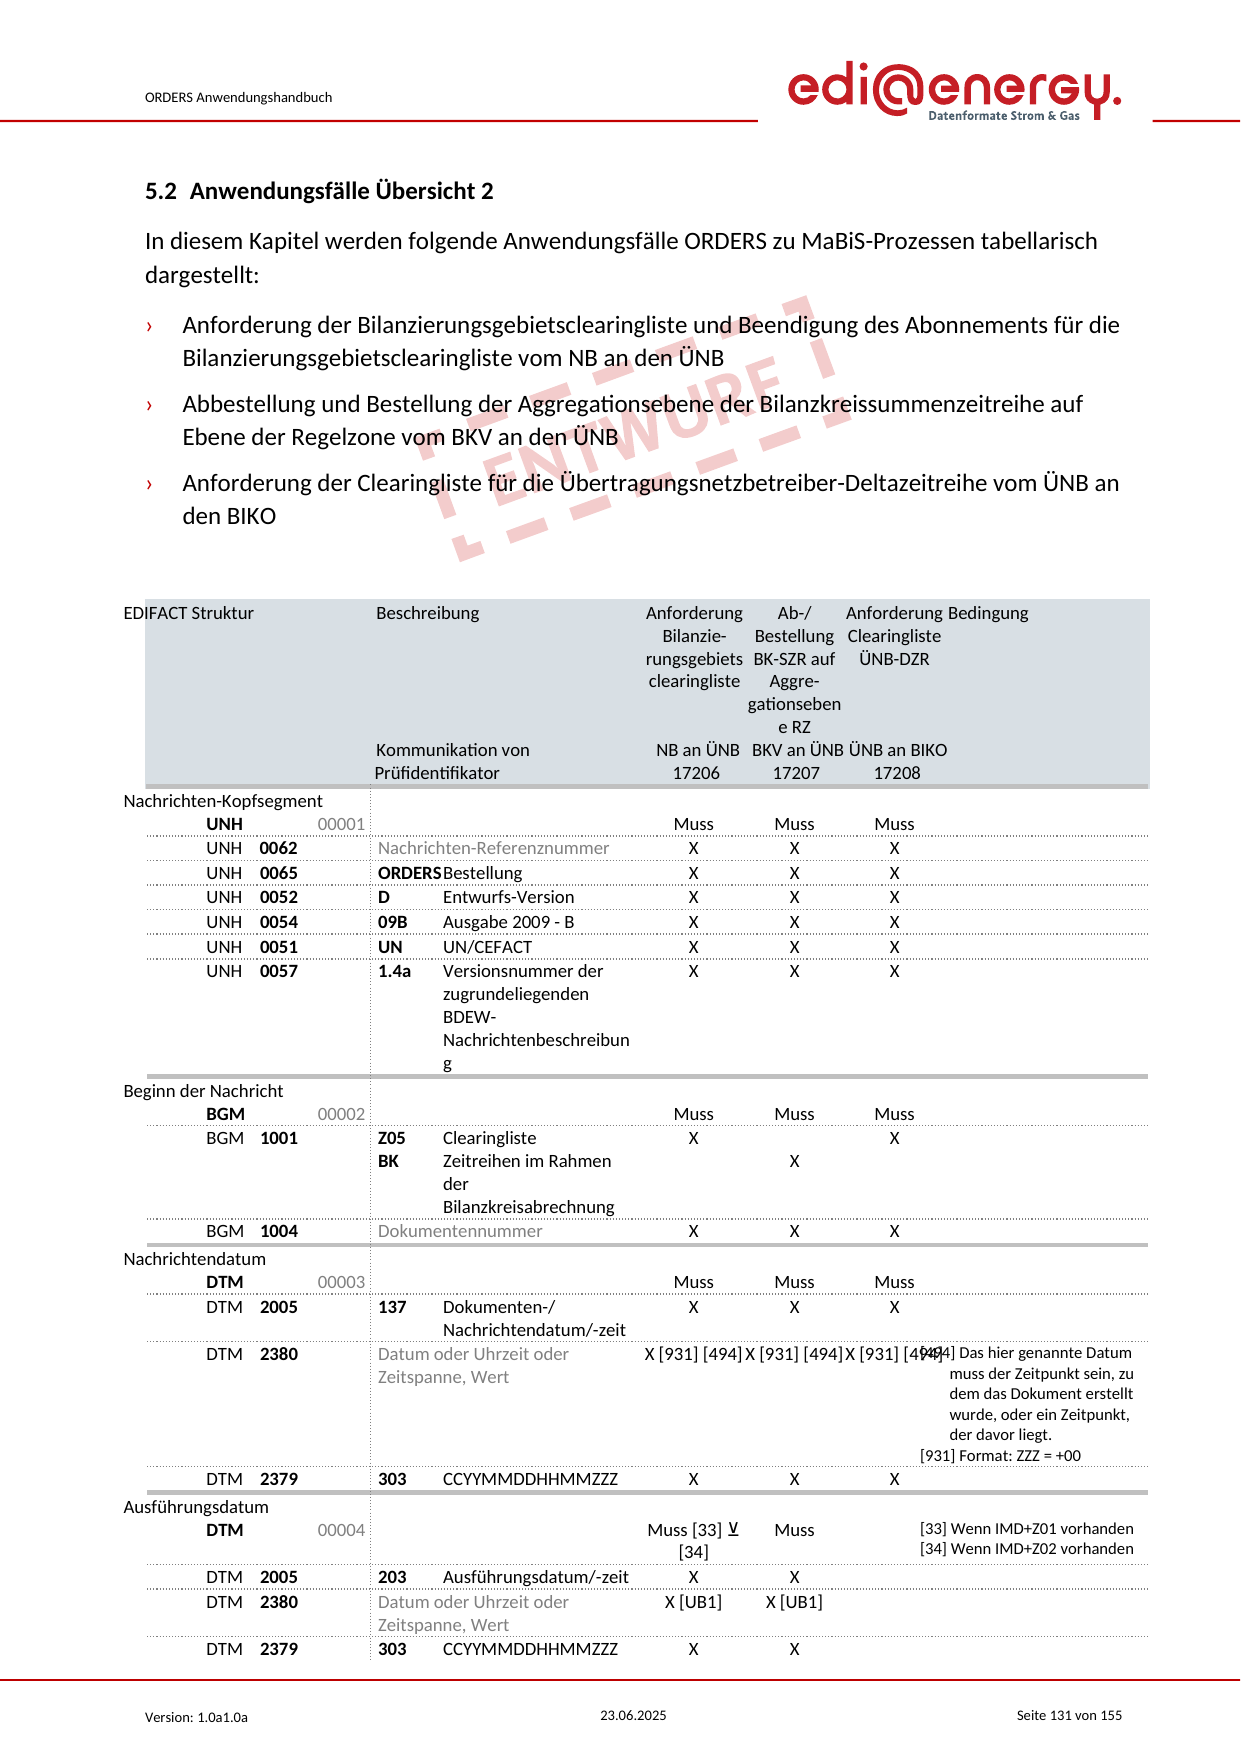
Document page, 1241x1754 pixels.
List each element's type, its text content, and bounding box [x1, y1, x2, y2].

text In diesem Kapitel werden folgende Anwendungsfälle ORDERS zu MaBiS-Prozessen tabellarisch dargestellt: [145, 223, 1122, 289]
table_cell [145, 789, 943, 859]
list Abbestellung und Bestellung der Aggregationsebene der Bilanzkreissummenzeitreihe auf Ebene der Regelzone vom BKV an den ÜNB [145, 385, 1122, 452]
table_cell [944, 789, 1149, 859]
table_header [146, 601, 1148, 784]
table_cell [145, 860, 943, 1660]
subtitle Anwendungsfälle Übersicht 2 [145, 173, 1122, 206]
list Anforderung der Clearingliste für die Übertragungsnetzbetreiber-Deltazeitreihe vom ÜNB an den BIKO [145, 464, 1122, 531]
list Anforderung der Bilanzierungsgebietsclearingliste und Beendigung des Abonnements für die Bilanzierungsgebietsclearingliste vom NB an den ÜNB [145, 306, 1122, 373]
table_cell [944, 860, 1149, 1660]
